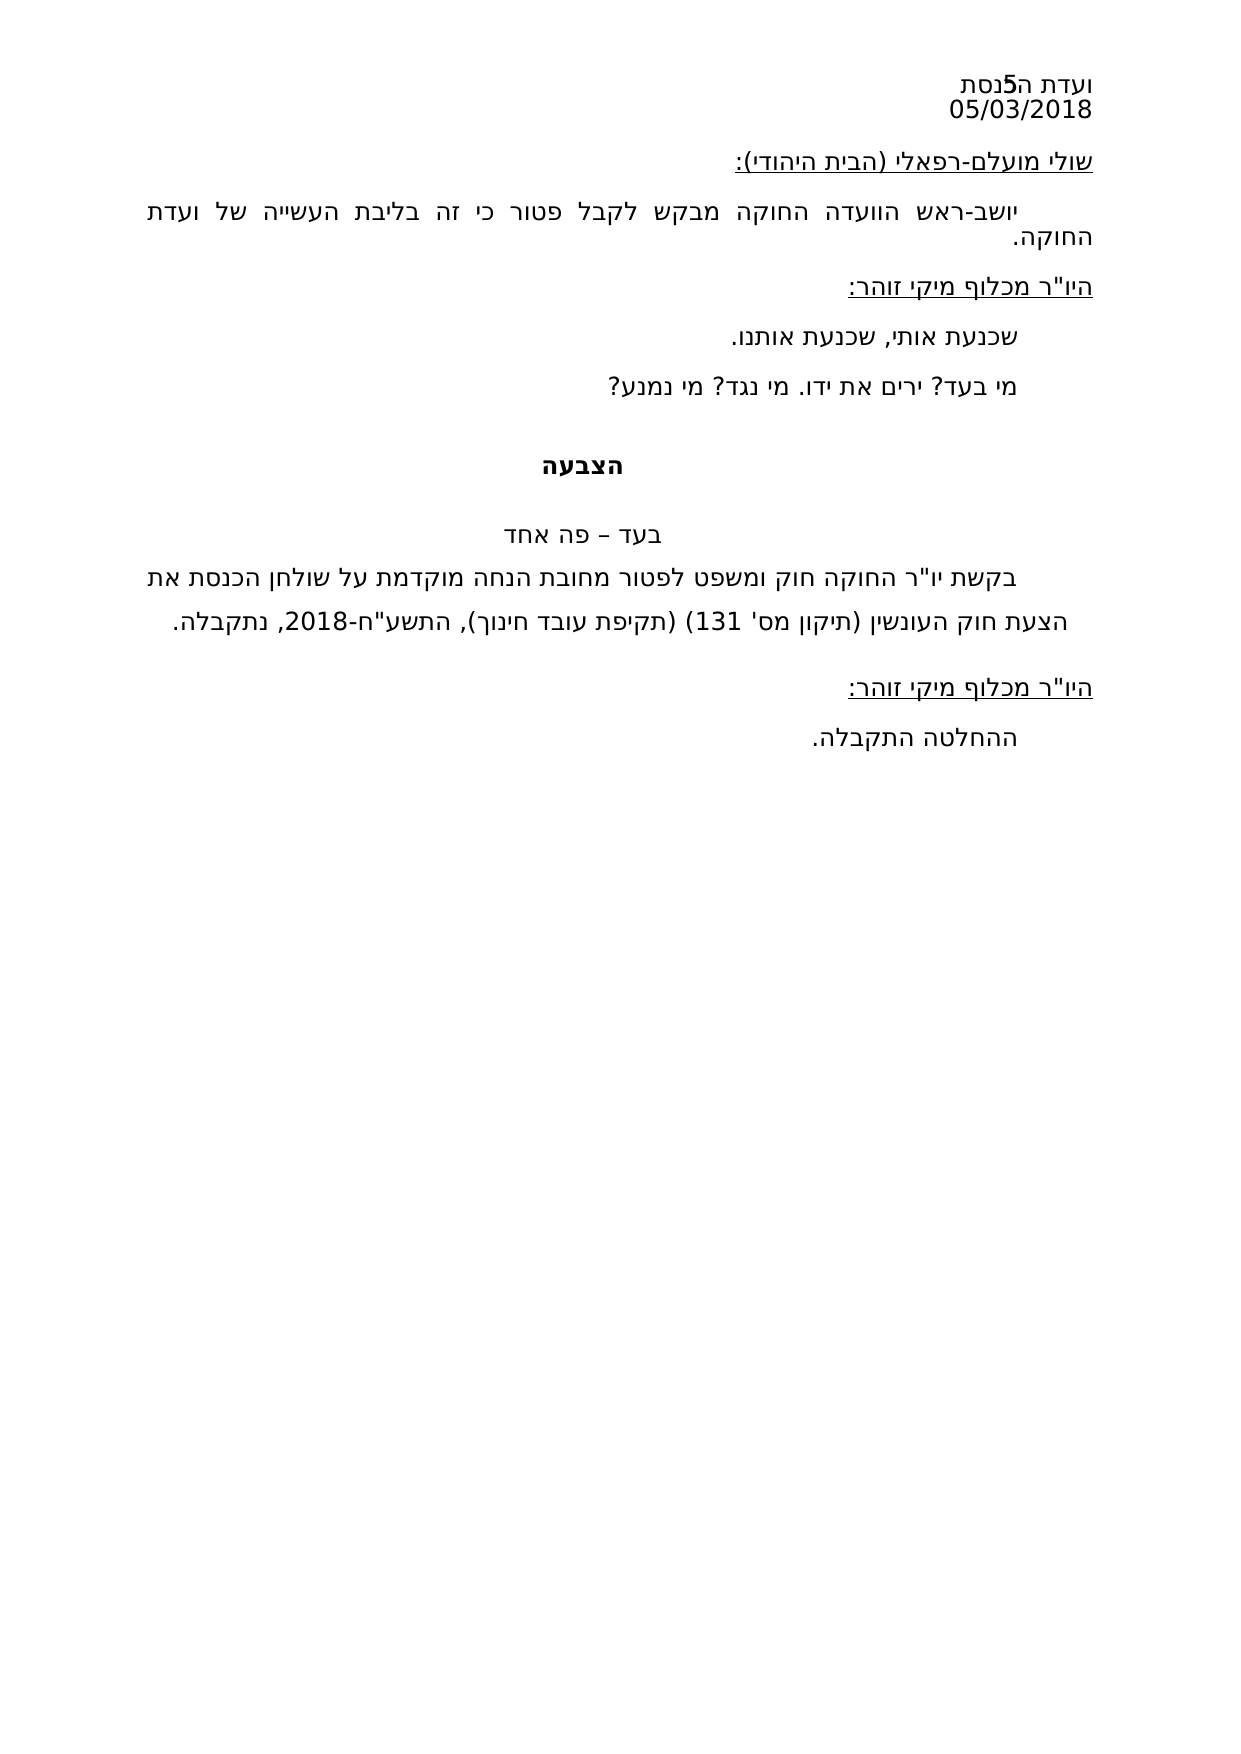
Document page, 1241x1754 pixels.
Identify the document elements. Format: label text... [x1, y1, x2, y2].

text יושב-ראש הוועדה החוקה מבקש לקבל פטור כי זה בליבת העשייה של ועדת החוקה. [147, 200, 1093, 250]
text היו"ר מכלוף מיקי זוהר: [147, 676, 1093, 701]
text בעד – פה אחד [147, 520, 1093, 549]
text בקשת יו"ר החוקה חוק ומשפט לפטור מחובת הנחה מוקדמת על שולחן הכנסת את הצעת חוק העונשין (תיקון מס' 131) (תקיפת עובד חינוך), התשע"ח-2018, נתקבלה. [147, 563, 1093, 636]
text ההחלטה התקבלה. [147, 726, 1093, 751]
text שכנעת אותי, שכנעת אותנו. [147, 325, 1093, 350]
text הצבעה [147, 451, 1093, 480]
text היו"ר מכלוף מיקי זוהר: [147, 275, 1093, 300]
text שולי מועלם-רפאלי (הבית היהודי): [147, 150, 1093, 175]
text מי בעד? ירים את ידו. מי נגד? מי נמנע? [147, 375, 1093, 400]
